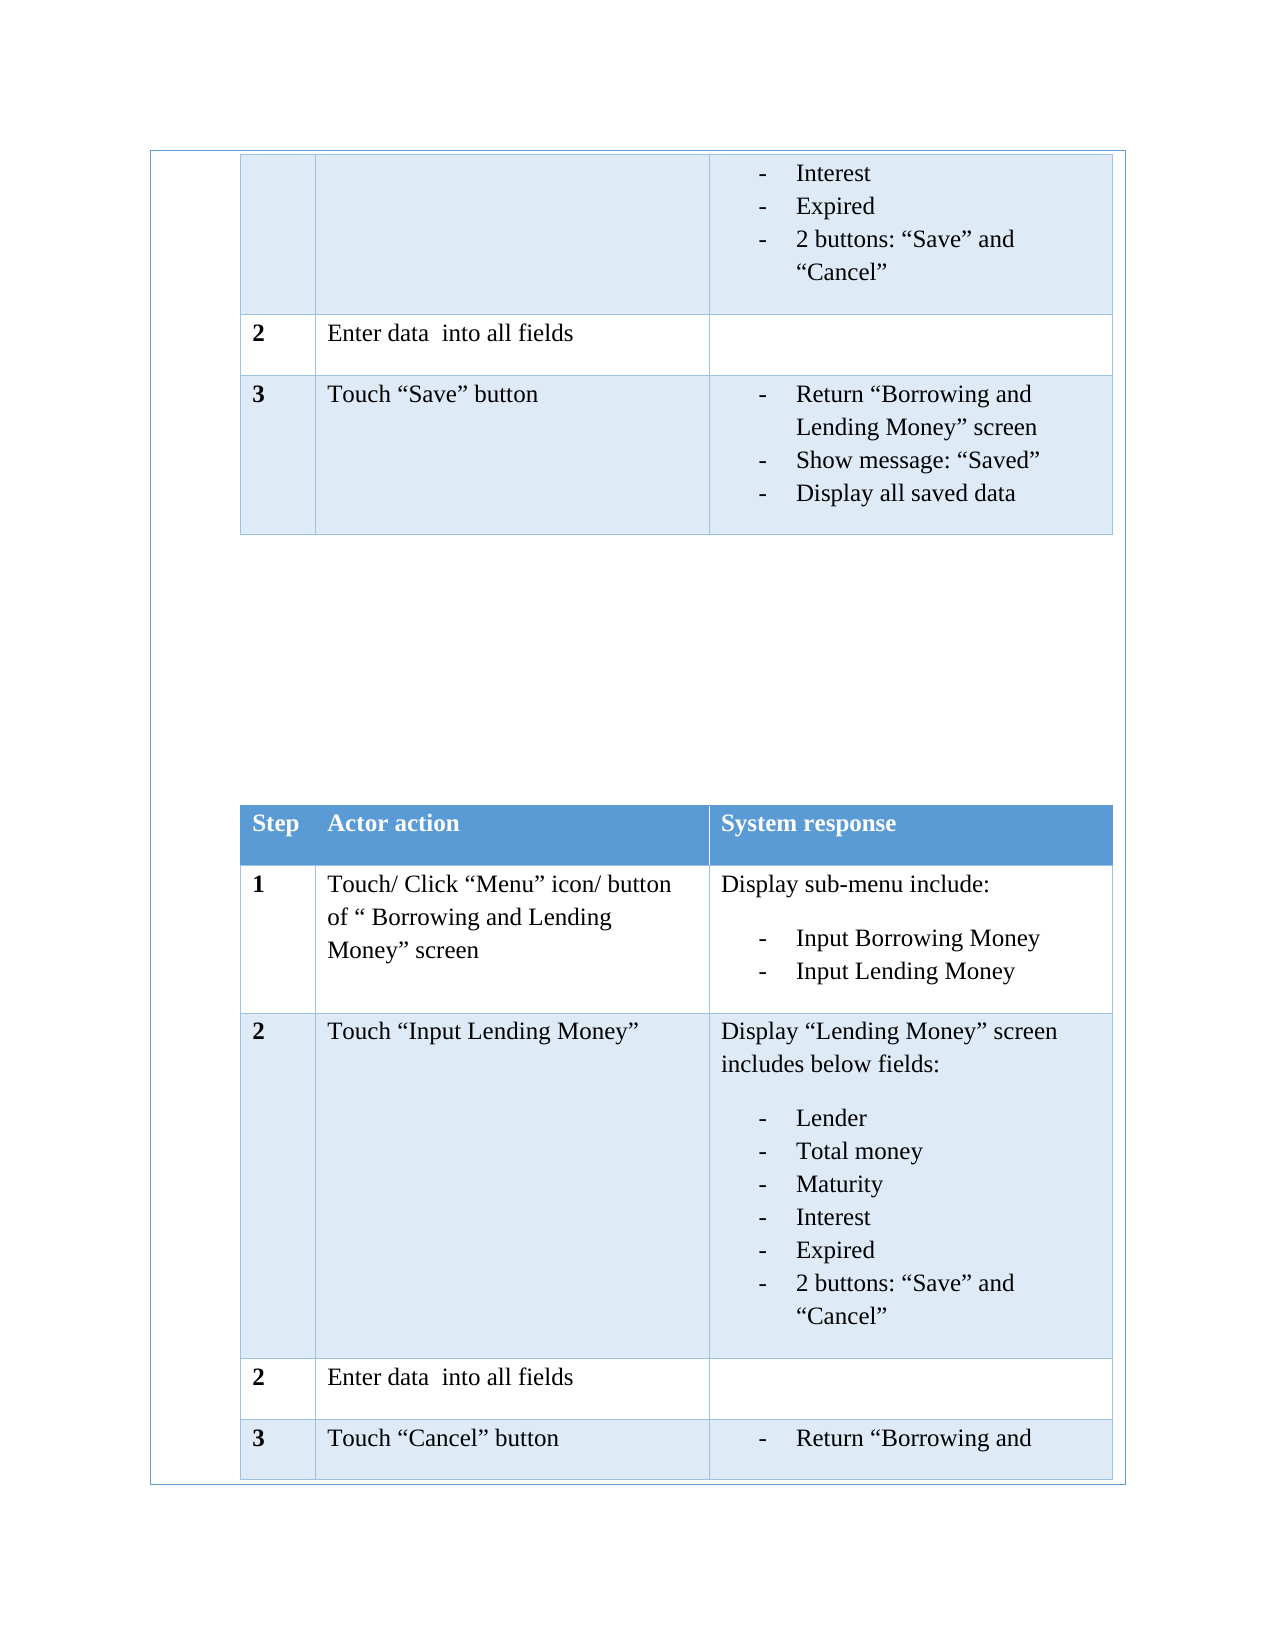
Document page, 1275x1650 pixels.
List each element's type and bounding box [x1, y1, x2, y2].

table_cell [151, 151, 1125, 1483]
